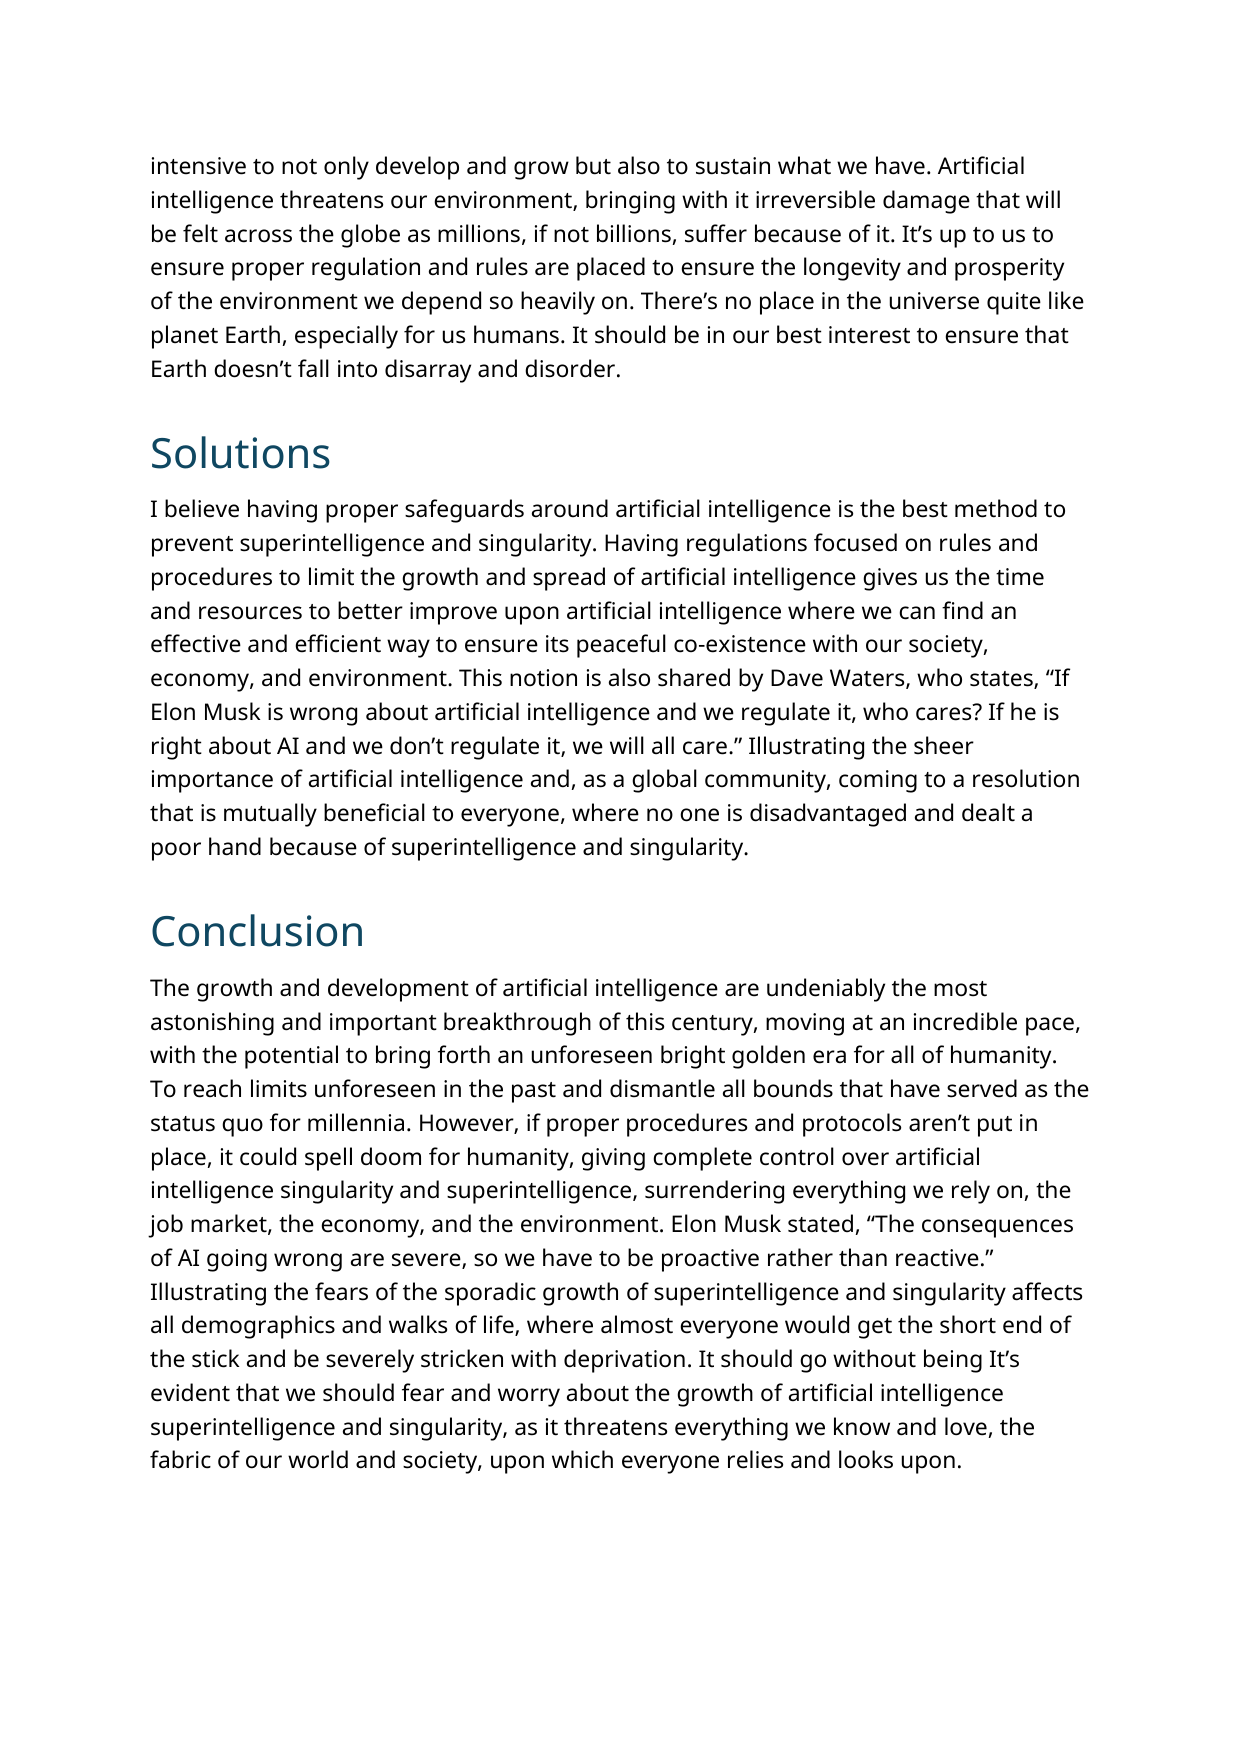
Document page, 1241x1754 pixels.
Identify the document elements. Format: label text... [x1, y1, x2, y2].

subtitle Conclusion [150, 902, 1090, 959]
subtitle Solutions [150, 424, 1090, 481]
text The growth and development of artificial intelligence are undeniably the most astonishing and important breakthrough of this century, moving at an incredible pace, with the potential to bring forth an unforeseen bright golden era for all of humanity. To reach limits unforeseen in the past and dismantle all bounds that have served as the status quo for millennia. However, if proper procedures and protocols aren’t put in place, it could spell doom for humanity, giving complete control over artificial intelligence singularity and superintelligence, surrendering everything we rely on, the job market, the economy, and the environment. Elon Musk stated, “The consequences of AI going wrong are severe, so we have to be proactive rather than reactive.” Illustrating the fears of the sporadic growth of superintelligence and singularity affects all demographics and walks of life, where almost everyone would get the short end of the stick and be severely stricken with deprivation. It should go without being It’s evident that we should fear and worry about the growth of artificial intelligence superintelligence and singularity, as it threatens everything we know and love, the fabric of our world and society, upon which everyone relies and looks upon. [150, 972, 1090, 1475]
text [150, 150, 1090, 384]
text I believe having proper safeguards around artificial intelligence is the best method to prevent superintelligence and singularity. Having regulations focused on rules and procedures to limit the growth and spread of artificial intelligence gives us the time and resources to better improve upon artificial intelligence where we can find an effective and efficient way to ensure its peaceful co-existence with our society, economy, and environment. This notion is also shared by Dave Waters, who states, “If Elon Musk is wrong about artificial intelligence and we regulate it, who cares? If he is right about AI and we don’t regulate it, we will all care.” Illustrating the sheer importance of artificial intelligence and, as a global community, coming to a resolution that is mutually beneficial to everyone, where no one is disadvantaged and dealt a poor hand because of superintelligence and singularity. [150, 493, 1090, 862]
